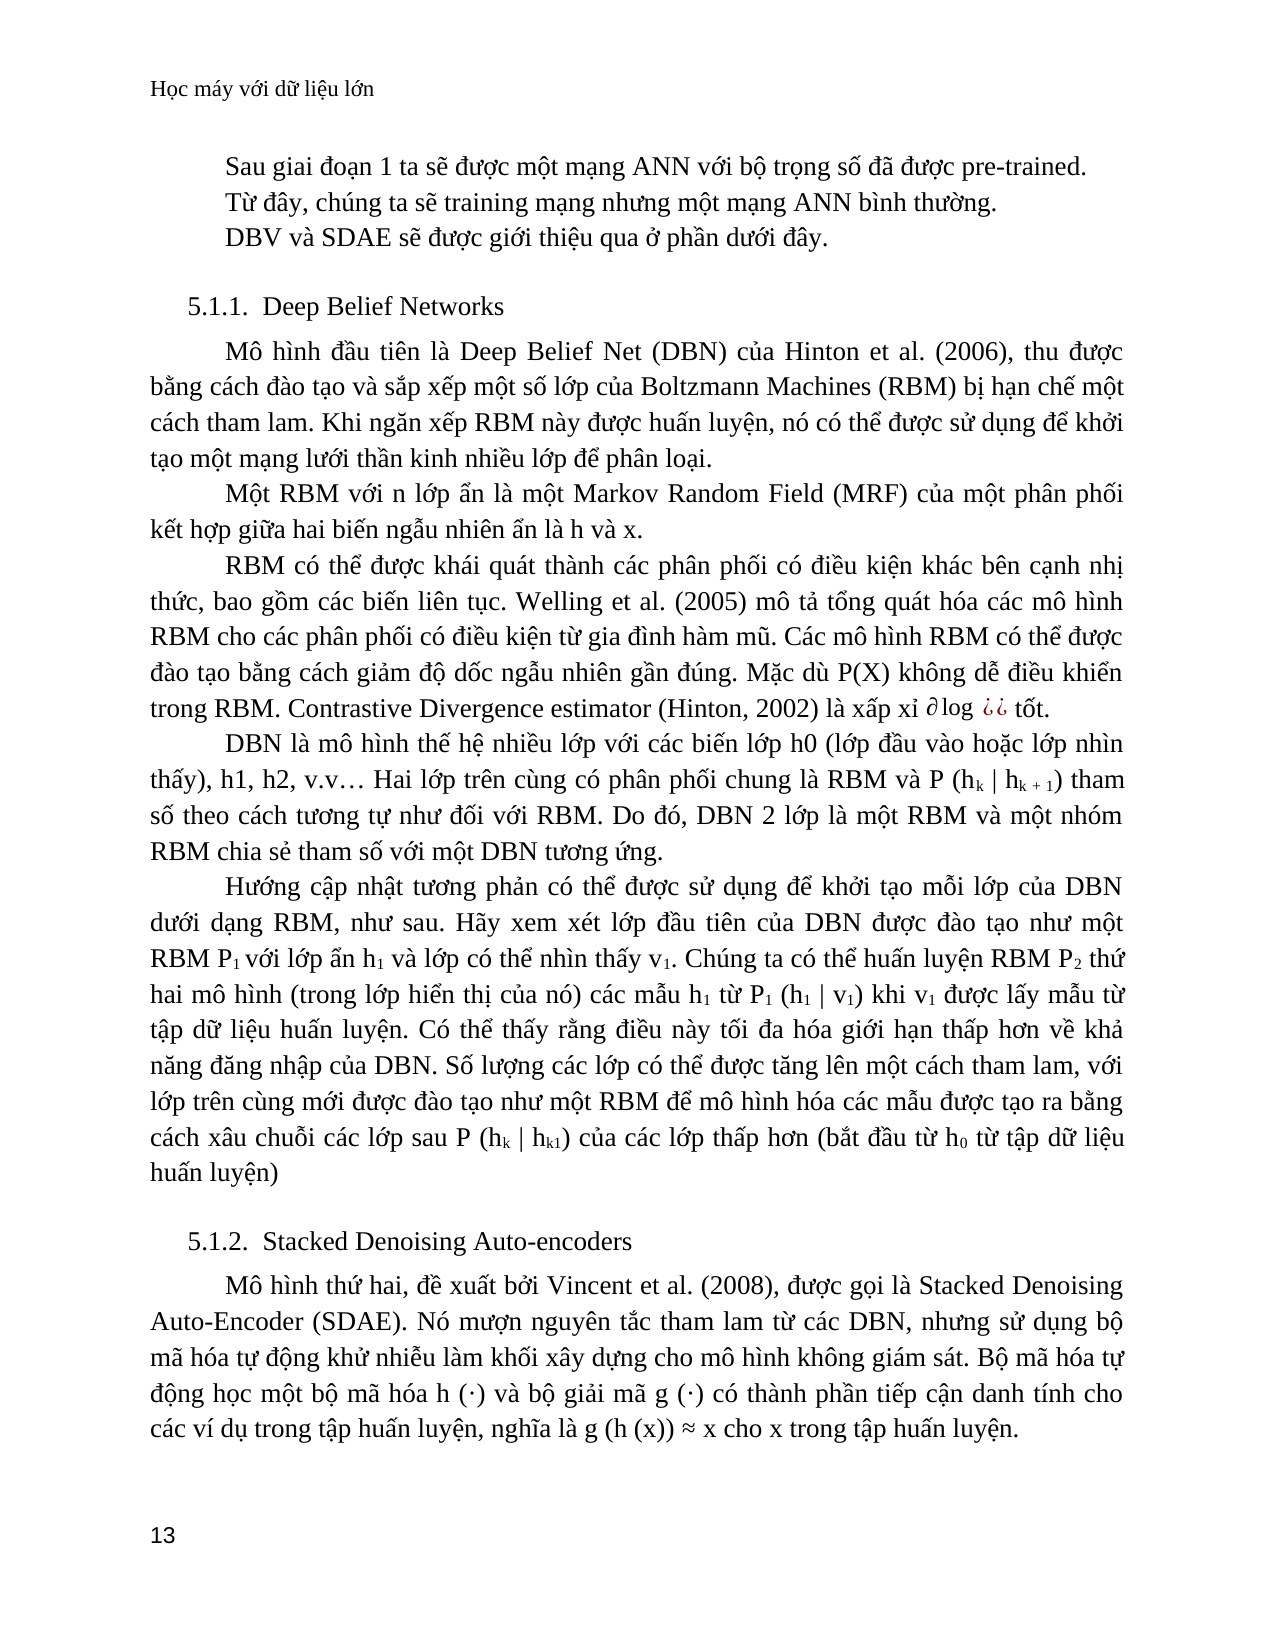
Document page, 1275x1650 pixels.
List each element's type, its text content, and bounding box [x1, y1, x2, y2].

text Hướng cập nhật tương phản có thể được sử dụng để khởi tạo mỗi lớp của DBN dưới dạng RBM, như sau. Hãy xem xét lớp đầu tiên của DBN được đào tạo như một RBM P1 với lớp ẩn h1 và lớp có thể nhìn thấy v1. Chúng ta có thể huấn luyện RBM P2 thứ hai mô hình (trong lớp hiển thị của nó) các mẫu h1 từ P1 (h1 | v1) khi v1 được lấy mẫu từ tập dữ liệu huấn luyện. Có thể thấy rằng điều này tối đa hóa giới hạn thấp hơn về khả năng đăng nhập của DBN. Số lượng các lớp có thể được tăng lên một cách tham lam, với lớp trên cùng mới được đào tạo như một RBM để mô hình hóa các mẫu được tạo ra bằng cách xâu chuỗi các lớp sau P (hk | hk1) của các lớp thấp hơn (bắt đầu từ h0 từ tập dữ liệu huấn luyện) [150, 871, 1125, 1187]
text Từ đây, chúng ta sẽ training mạng nhưng một mạng ANN bình thường. [150, 186, 1125, 217]
text DBN là mô hình thế hệ nhiều lớp với các biến lớp h0 (lớp đầu vào hoặc lớp nhìn thấy), h1, h2, v.v… Hai lớp trên cùng có phân phối chung là RBM và P (hk | hk + 1) tham số theo cách tương tự như đối với RBM. Do đó, DBN 2 lớp là một RBM và một nhóm RBM chia sẻ tham số với một DBN tương ứng. [150, 728, 1125, 866]
text Sau giai đoạn 1 ta sẽ được một mạng ANN với bộ trọng số đã được pre-trained. [150, 150, 1125, 181]
text Mô hình đầu tiên là Deep Belief Net (DBN) của Hinton et al. (2006), thu được bằng cách đào tạo và sắp xếp một số lớp của Boltzmann Machines (RBM) bị hạn chế một cách tham lam. Khi ngăn xếp RBM này được huấn luyện, nó có thể được sử dụng để khởi tạo một mạng lưới thần kinh nhiều lớp để phân loại. [150, 334, 1125, 473]
text RBM có thể được khái quát thành các phân phối có điều kiện khác bên cạnh nhị thức, bao gồm các biến liên tục. Welling et al. (2005) mô tả tổng quát hóa các mô hình RBM cho các phân phối có điều kiện từ gia đình hàm mũ. Các mô hình RBM có thể được đào tạo bằng cách giảm độ dốc ngẫu nhiên gần đúng. Mặc dù P(X) không dễ điều khiển trong RBM. Contrastive Divergence estimator (Hinton, 2002) là xấp xỉ tốt. [150, 549, 1125, 723]
subtitle Deep Belief Networks [187, 291, 1125, 322]
text DBV và SDAE sẽ được giới thiệu qua ở phần dưới đây. [150, 221, 1125, 253]
subtitle Stacked Denoising Auto-encoders [187, 1225, 1125, 1257]
text Một RBM với n lớp ẩn là một Markov Random Field (MRF) của một phân phối kết hợp giữa hai biến ngẫu nhiên ẩn là h và x. [150, 477, 1125, 544]
text Mô hình thứ hai, đề xuất bởi Vincent et al. (2008), được gọi là Stacked Denoising Auto-Encoder (SDAE). Nó mượn nguyên tắc tham lam từ các DBN, nhưng sử dụng bộ mã hóa tự động khử nhiễu làm khối xây dựng cho mô hình không giám sát. Bộ mã hóa tự động học một bộ mã hóa h (·) và bộ giải mã g (·) có thành phần tiếp cận danh tính cho các ví dụ trong tập huấn luyện, nghĩa là g (h (x)) x cho x trong tập huấn luyện. [150, 1269, 1125, 1443]
